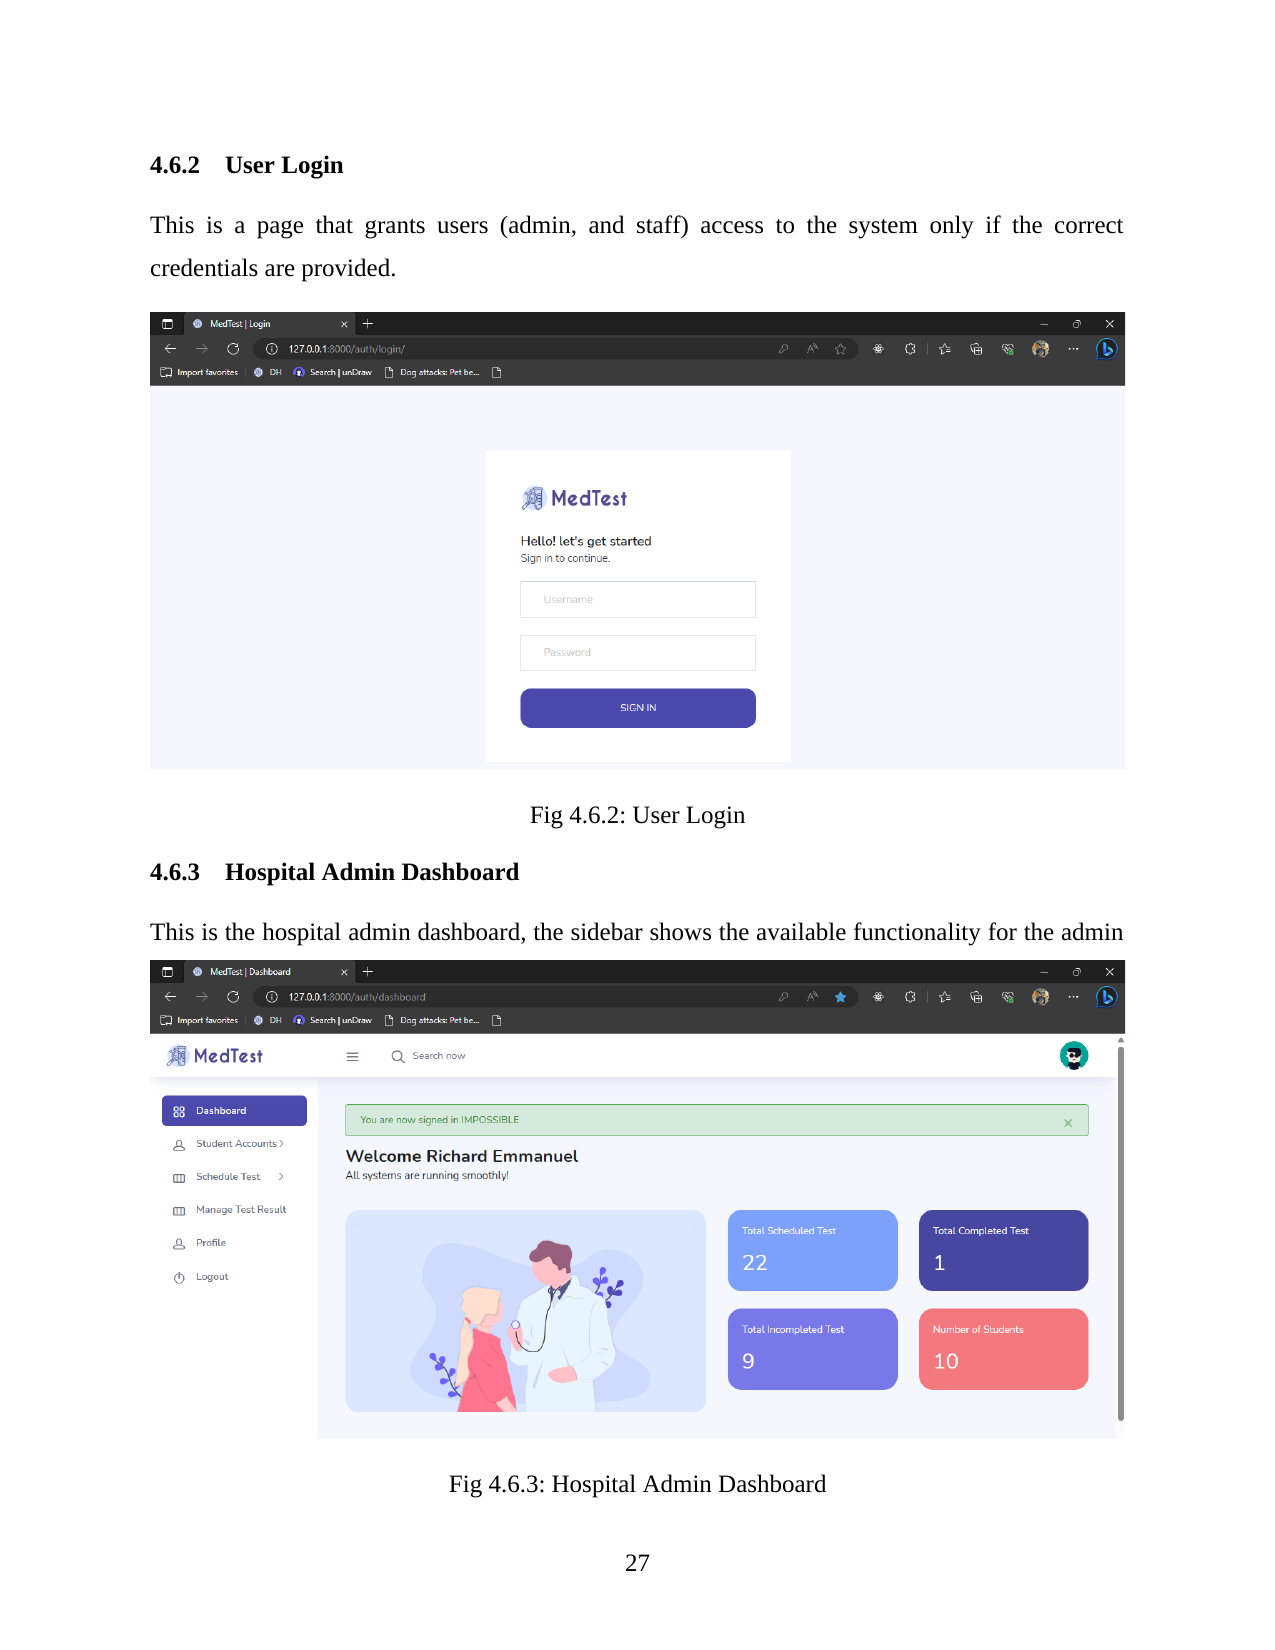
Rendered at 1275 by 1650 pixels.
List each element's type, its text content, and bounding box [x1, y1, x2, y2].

text This is the hospital admin dashboard, the sidebar shows the available functionality for the admin [150, 917, 1125, 960]
text This is a page that grants users (admin, and staff) access to the system only if the correct credentials are provided. [150, 210, 1125, 282]
text Fig 4.6.2: User Login [150, 800, 1125, 829]
text 4.6.3 Hospital Admin Dashboard [150, 857, 1125, 886]
picture [150, 960, 1125, 1439]
text Fig 4.6.3: Hospital Admin Dashboard [150, 1469, 1125, 1498]
picture [150, 312, 1125, 769]
text 4.6.2 User Login [150, 150, 1125, 179]
